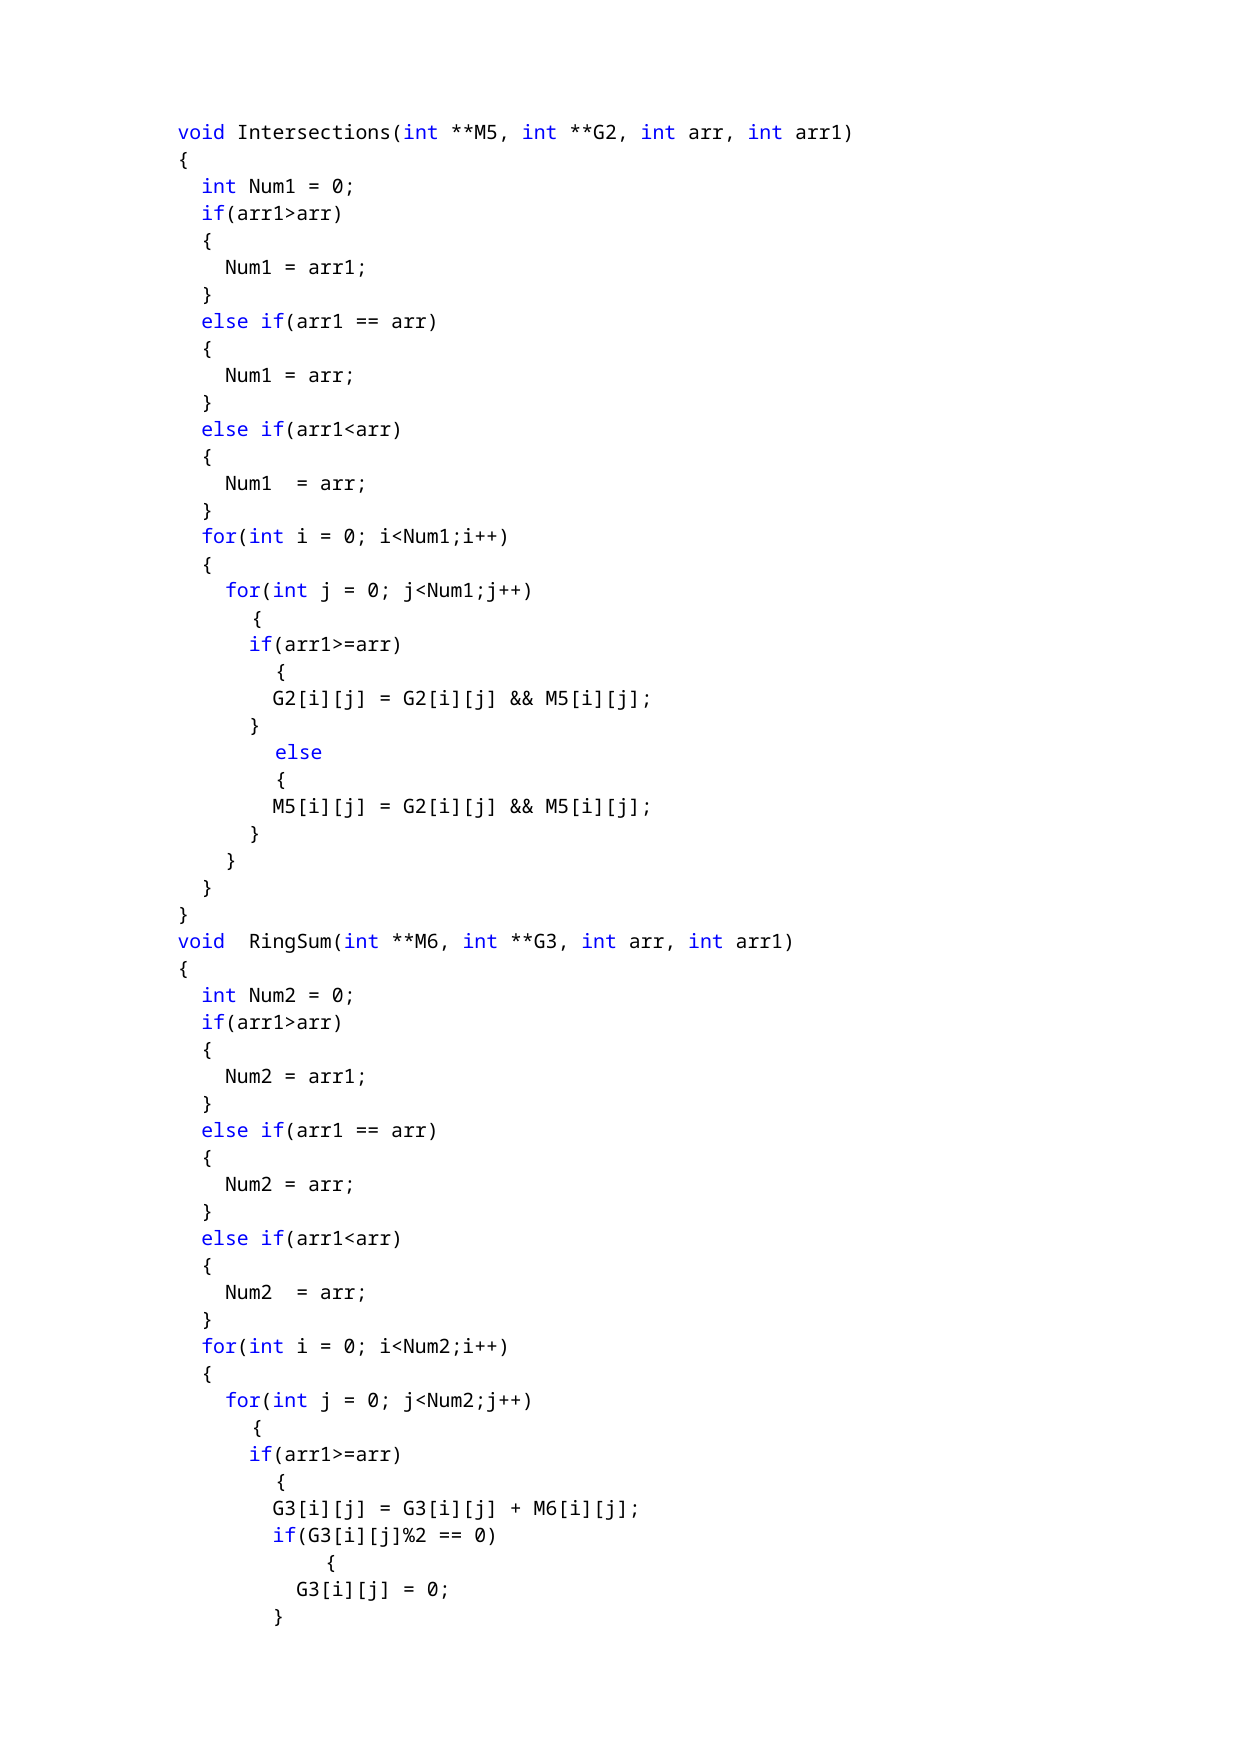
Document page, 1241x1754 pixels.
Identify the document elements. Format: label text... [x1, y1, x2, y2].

text M5[i][j] = G2[i][j] && M5[i][j]; [177, 793, 1152, 819]
text for(int j = 0; j<Num2;j++) [177, 1386, 1152, 1413]
text } [177, 388, 1152, 415]
text for(int i = 0; i<Num1;i++) [177, 523, 1152, 550]
text { [177, 1251, 1152, 1278]
text else if(arr1<arr) [177, 1224, 1152, 1251]
text } [177, 712, 1152, 739]
text if(arr1>=arr) [177, 631, 1152, 658]
text if(arr1>=arr) [177, 1440, 1152, 1467]
text { [177, 1359, 1152, 1386]
text } [177, 1197, 1152, 1224]
text if(G3[i][j]%2 == 0) [177, 1521, 1152, 1548]
text Num2 = arr; [177, 1278, 1152, 1305]
text Num2 = arr1; [177, 1062, 1152, 1089]
text { [177, 1548, 1152, 1575]
text } [177, 819, 1152, 847]
text { [177, 550, 1152, 577]
text { [177, 145, 1152, 172]
text { [177, 1467, 1152, 1494]
text int Num1 = 0; [177, 172, 1152, 199]
text } [177, 280, 1152, 307]
text else if(arr1 == arr) [177, 1116, 1152, 1143]
text G3[i][j] = 0; [177, 1575, 1152, 1602]
text } [177, 1602, 1152, 1629]
text for(int j = 0; j<Num1;j++) [177, 577, 1152, 604]
text Num1 = arr; [177, 469, 1152, 496]
text { [177, 604, 1152, 631]
text { [177, 766, 1152, 793]
text if(arr1>arr) [177, 1008, 1152, 1035]
text Num1 = arr1; [177, 253, 1152, 280]
text void Intersections(int **M5, int **G2, int arr, int arr1) [177, 118, 1152, 145]
text else [177, 739, 1152, 766]
text else if(arr1<arr) [177, 415, 1152, 442]
text G3[i][j] = G3[i][j] + M6[i][j]; [177, 1494, 1152, 1521]
text int Num2 = 0; [177, 981, 1152, 1008]
text { [177, 1143, 1152, 1170]
text { [177, 226, 1152, 253]
text { [177, 1413, 1152, 1440]
text { [177, 1035, 1152, 1062]
text void RingSum(int **M6, int **G3, int arr, int arr1) [177, 927, 1152, 954]
text G2[i][j] = G2[i][j] && M5[i][j]; [177, 685, 1152, 712]
text } [177, 847, 1152, 873]
text if(arr1>arr) [177, 199, 1152, 226]
text for(int i = 0; i<Num2;i++) [177, 1332, 1152, 1359]
text else if(arr1 == arr) [177, 307, 1152, 334]
text } [177, 1089, 1152, 1116]
text { [177, 334, 1152, 361]
text } [177, 873, 1152, 901]
text Num2 = arr; [177, 1170, 1152, 1197]
text Num1 = arr; [177, 361, 1152, 388]
text } [177, 1305, 1152, 1332]
text { [177, 658, 1152, 685]
text } [177, 496, 1152, 523]
text } [177, 901, 1152, 927]
text { [177, 954, 1152, 981]
text { [177, 442, 1152, 469]
